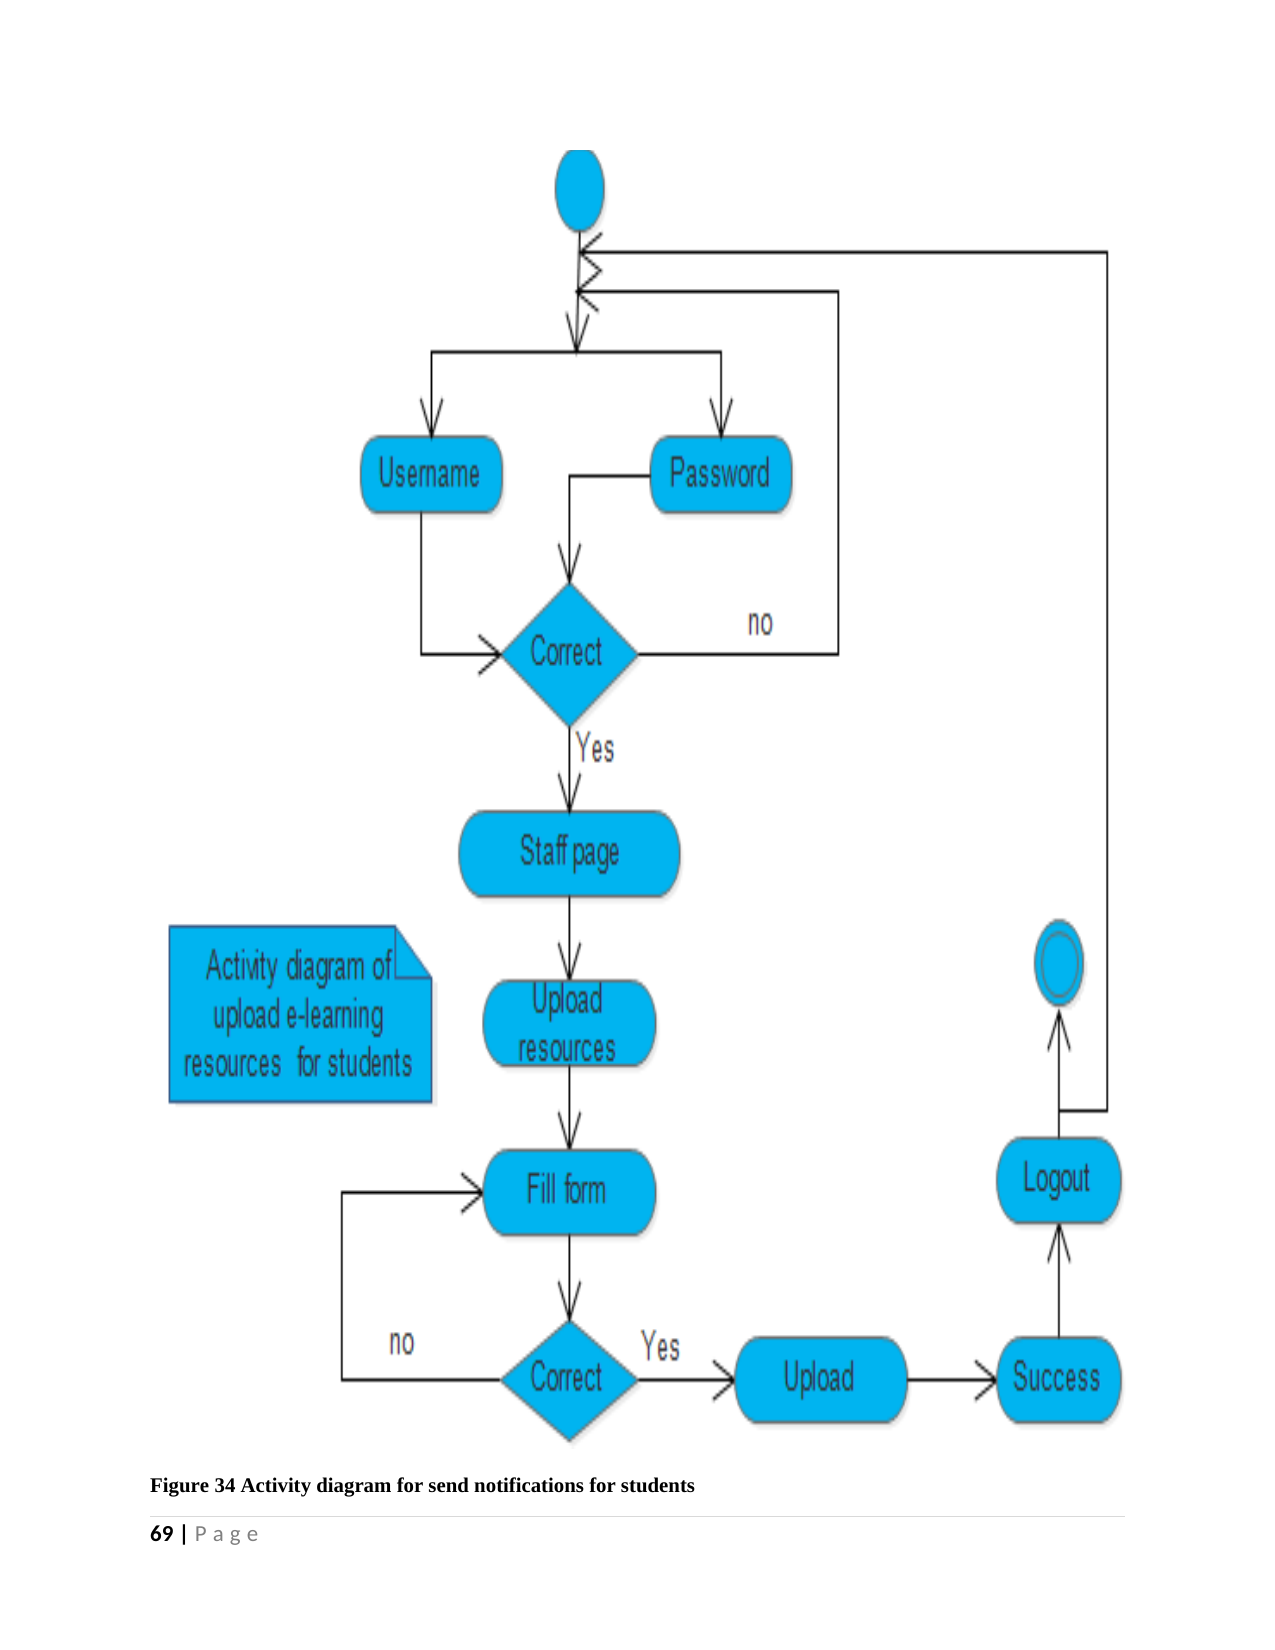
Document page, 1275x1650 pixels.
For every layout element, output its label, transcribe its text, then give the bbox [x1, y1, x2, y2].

picture [150, 150, 1136, 1449]
